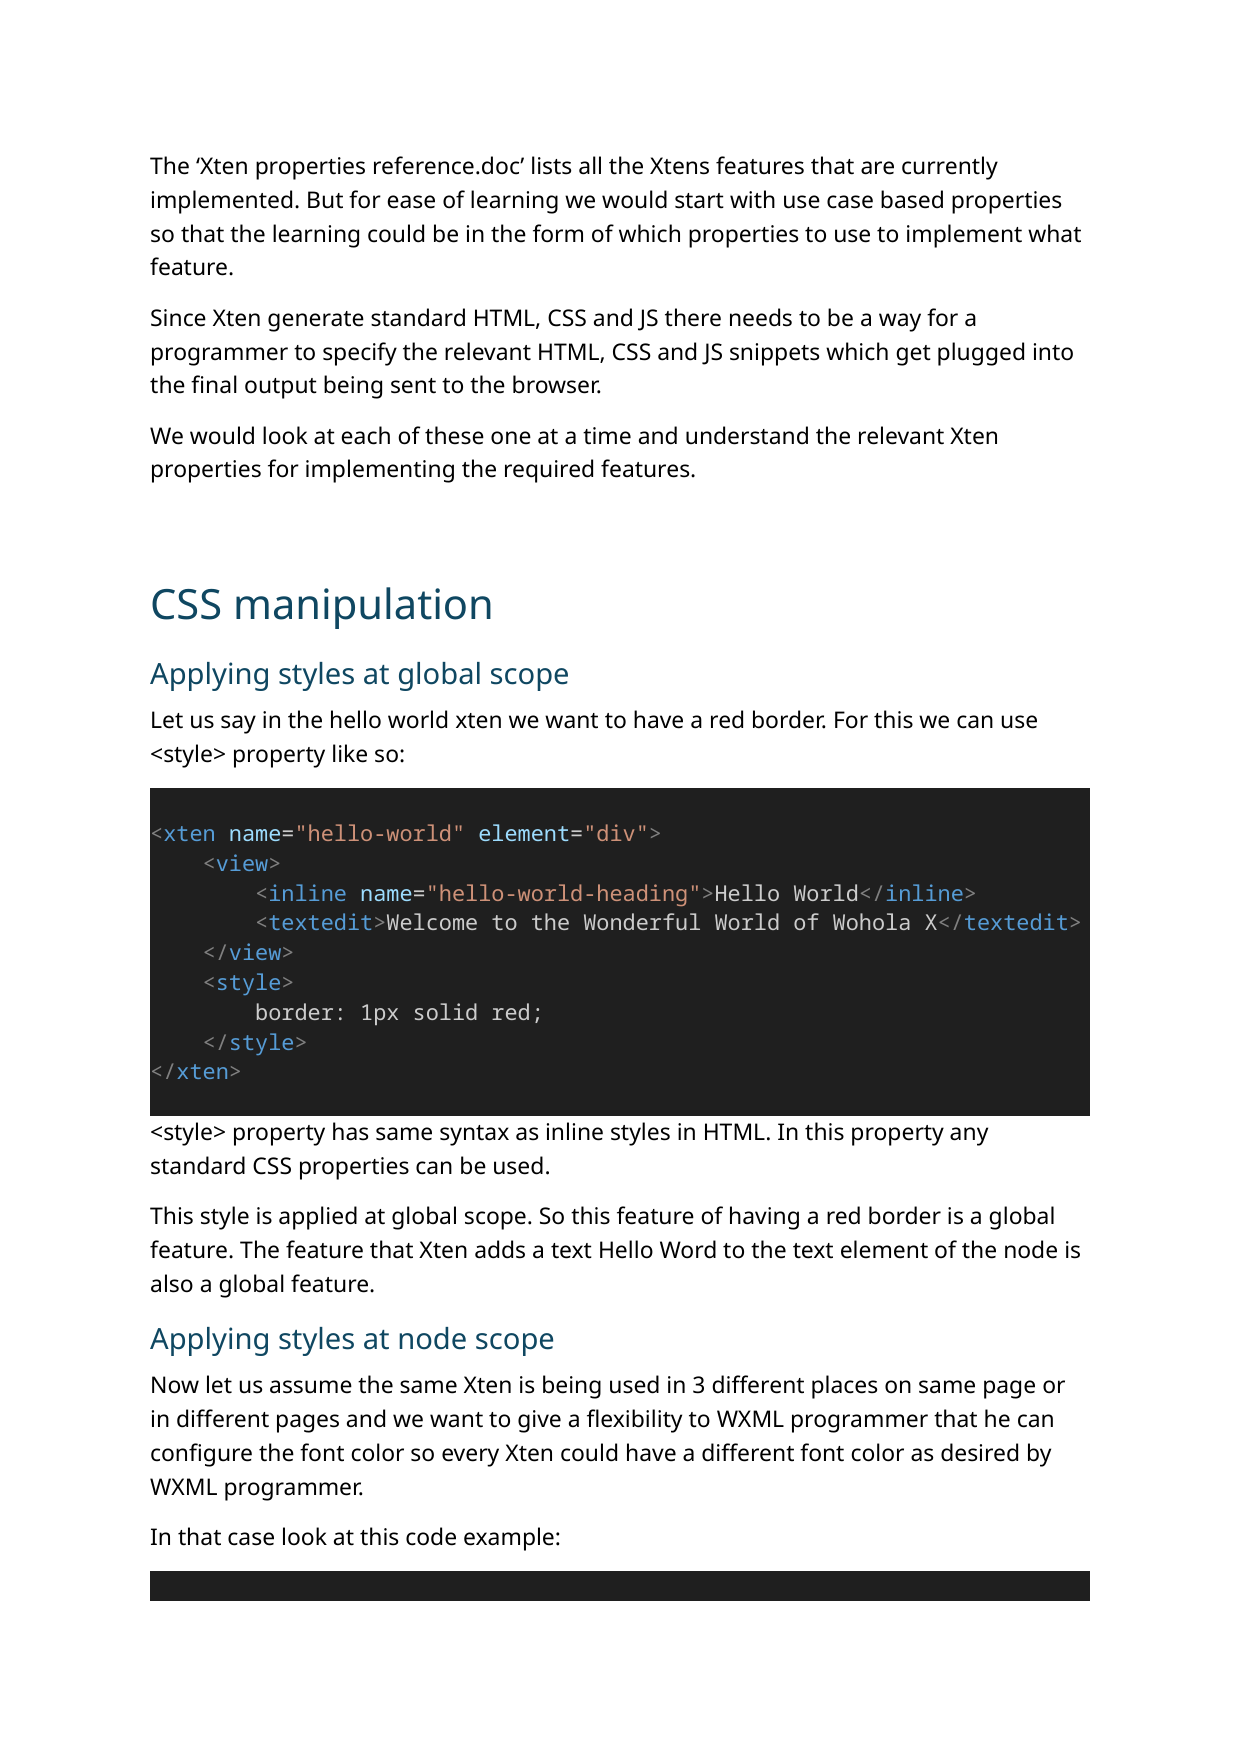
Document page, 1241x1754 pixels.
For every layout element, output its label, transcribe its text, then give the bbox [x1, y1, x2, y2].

subtitle CSS manipulation [150, 575, 1090, 632]
text In that case look at this code example: [150, 1521, 1090, 1552]
text </view> [150, 937, 1090, 967]
text border: 1px solid red; [150, 997, 1090, 1027]
text We would look at each of these one at a time and understand the relevant Xten properties for implementing the required features. [150, 419, 1090, 484]
text This style is applied at global scope. So this feature of having a red border is a global feature. The feature that Xten adds a text Hello Word to the text element of the node is also a global feature. [150, 1200, 1090, 1299]
text <view> [150, 848, 1090, 878]
text Since Xten generate standard HTML, CSS and JS there needs to be a way for a programmer to specify the relevant HTML, CSS and JS snippets which get plugged into the final output being sent to the browser. [150, 302, 1090, 400]
text <inline name="hello-world-heading">Hello World</inline> [150, 878, 1090, 907]
text </xten> [150, 1056, 1090, 1086]
text The ‘Xten properties reference.doc’ lists all the Xtens features that are currently implemented. But for ease of learning we would start with use case based properties so that the learning could be in the form of which properties to use to implement what feature. [150, 150, 1090, 282]
text </style> [150, 1027, 1090, 1056]
text <style> property has same syntax as inline styles in HTML. In this property any standard CSS properties can be used. [150, 1116, 1090, 1181]
text <xten name="hello-world" element="div"> [150, 818, 1090, 848]
text Now let us assume the same Xten is being used in 3 different places on same page or in different pages and we want to give a flexibility to WXML programmer that he can configure the font color so every Xten could have a different font color as desired by WXML programmer. [150, 1369, 1090, 1502]
subtitle Applying styles at node scope [150, 1318, 1090, 1358]
text <textedit>Welcome to the Wonderful World of Wohola X</textedit> [150, 907, 1090, 937]
subtitle Applying styles at global scope [150, 653, 1090, 693]
text <style> [150, 967, 1090, 997]
text Let us say in the hello world xten we want to have a red border. For this we can use <style> property like so: [150, 704, 1090, 769]
